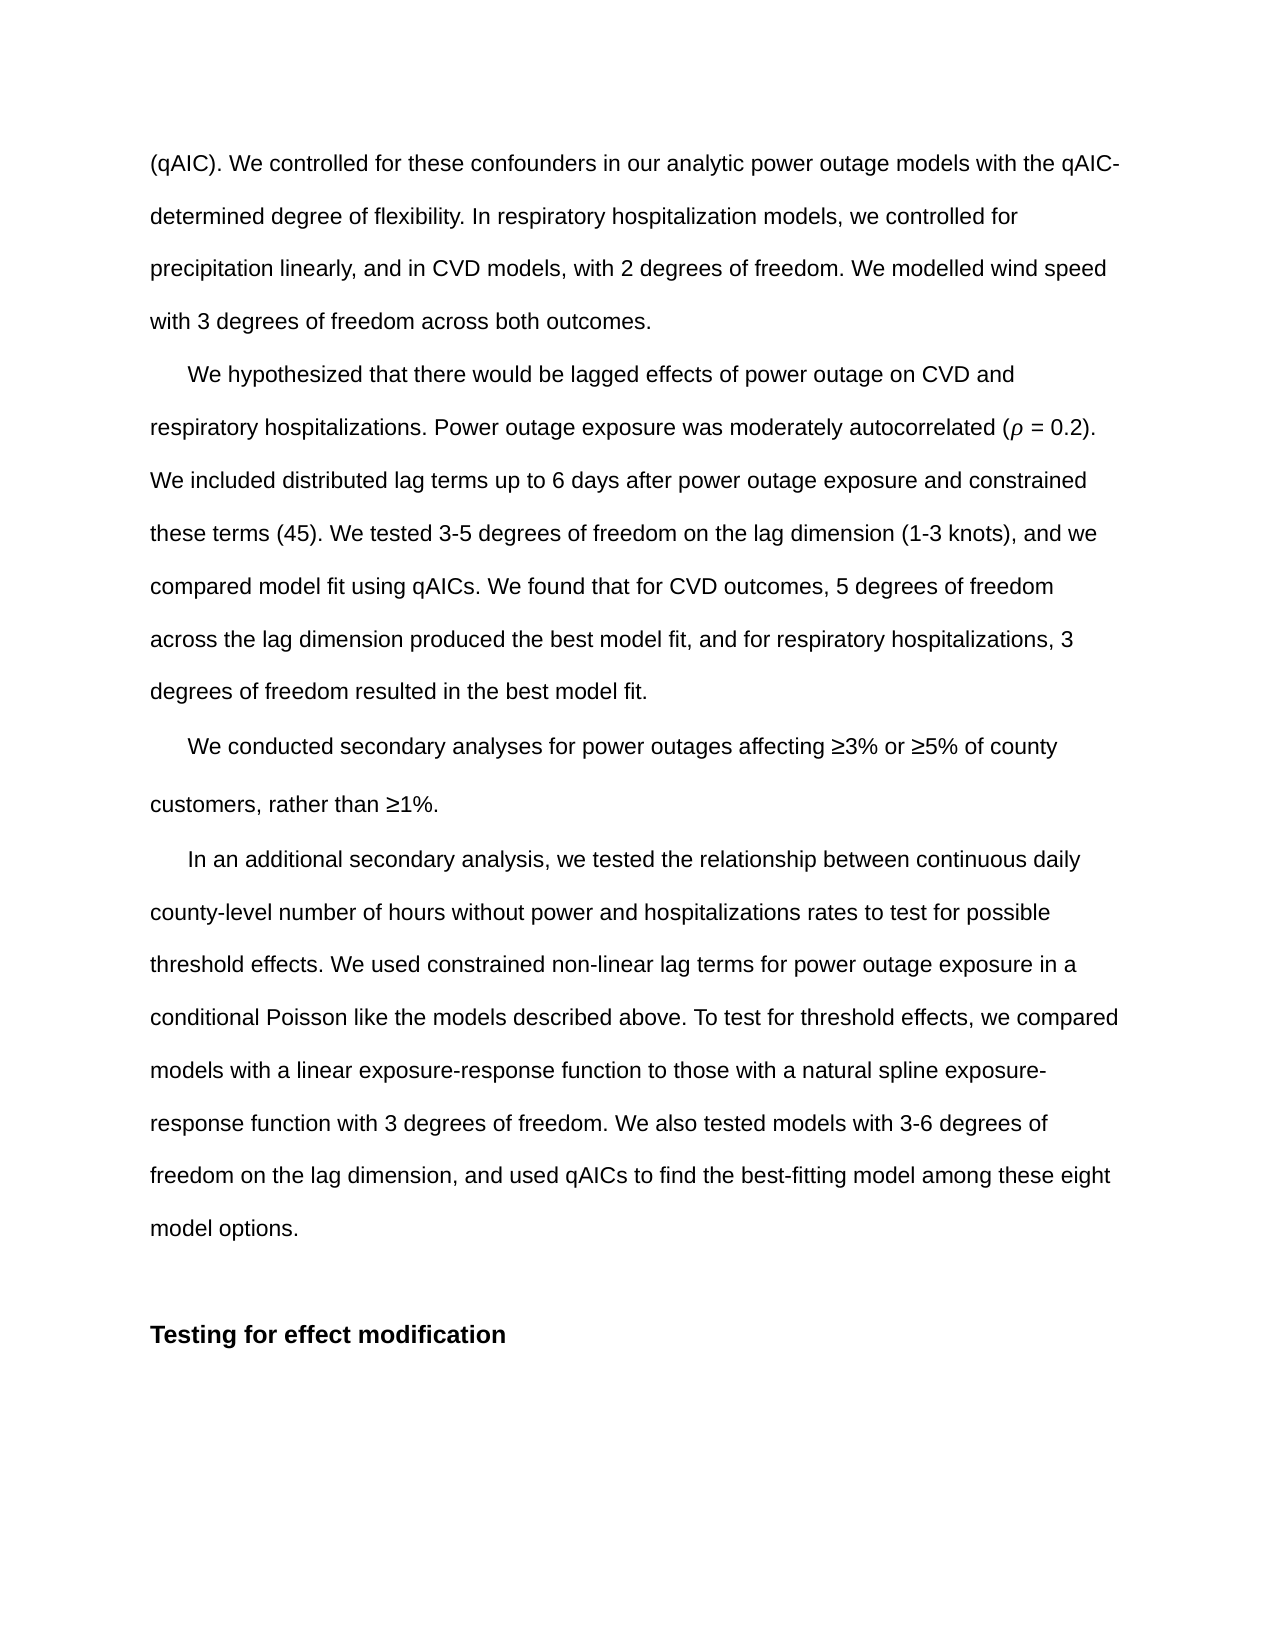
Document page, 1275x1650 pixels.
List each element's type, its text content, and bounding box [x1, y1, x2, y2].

text We conducted secondary analyses for power outages affecting ≥3% or ≥5% of county customers, rather than ≥1%. [150, 731, 1125, 817]
text In an additional secondary analysis, we tested the relationship between continuous daily county-level number of hours without power and hospitalizations rates to test for possible threshold effects. We used constrained non-linear lag terms for power outage exposure in a conditional Poisson like the models described above. To test for threshold effects, we compared models with a linear exposure-response function to those with a natural spline exposure-response function with 3 degrees of freedom. We also tested models with 3-6 degrees of freedom on the lag dimension, and used qAICs to find the best-fitting model among these eight model options. [150, 846, 1125, 1241]
text Testing for effect modification [150, 1320, 1125, 1349]
text We hypothesized that there would be lagged effects of power outage on CVD and respiratory hospitalizations. Power outage exposure was moderately autocorrelated ( = 0.2). We included distributed lag terms up to 6 days after power outage exposure and constrained these terms (45). We tested 3-5 degrees of freedom on the lag dimension (1-3 knots), and we compared model fit using qAICs. We found that for CVD outcomes, 5 degrees of freedom across the lag dimension produced the best model fit, and for respiratory hospitalizations, 3 degrees of freedom resulted in the best model fit. [150, 361, 1125, 705]
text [150, 150, 1125, 334]
